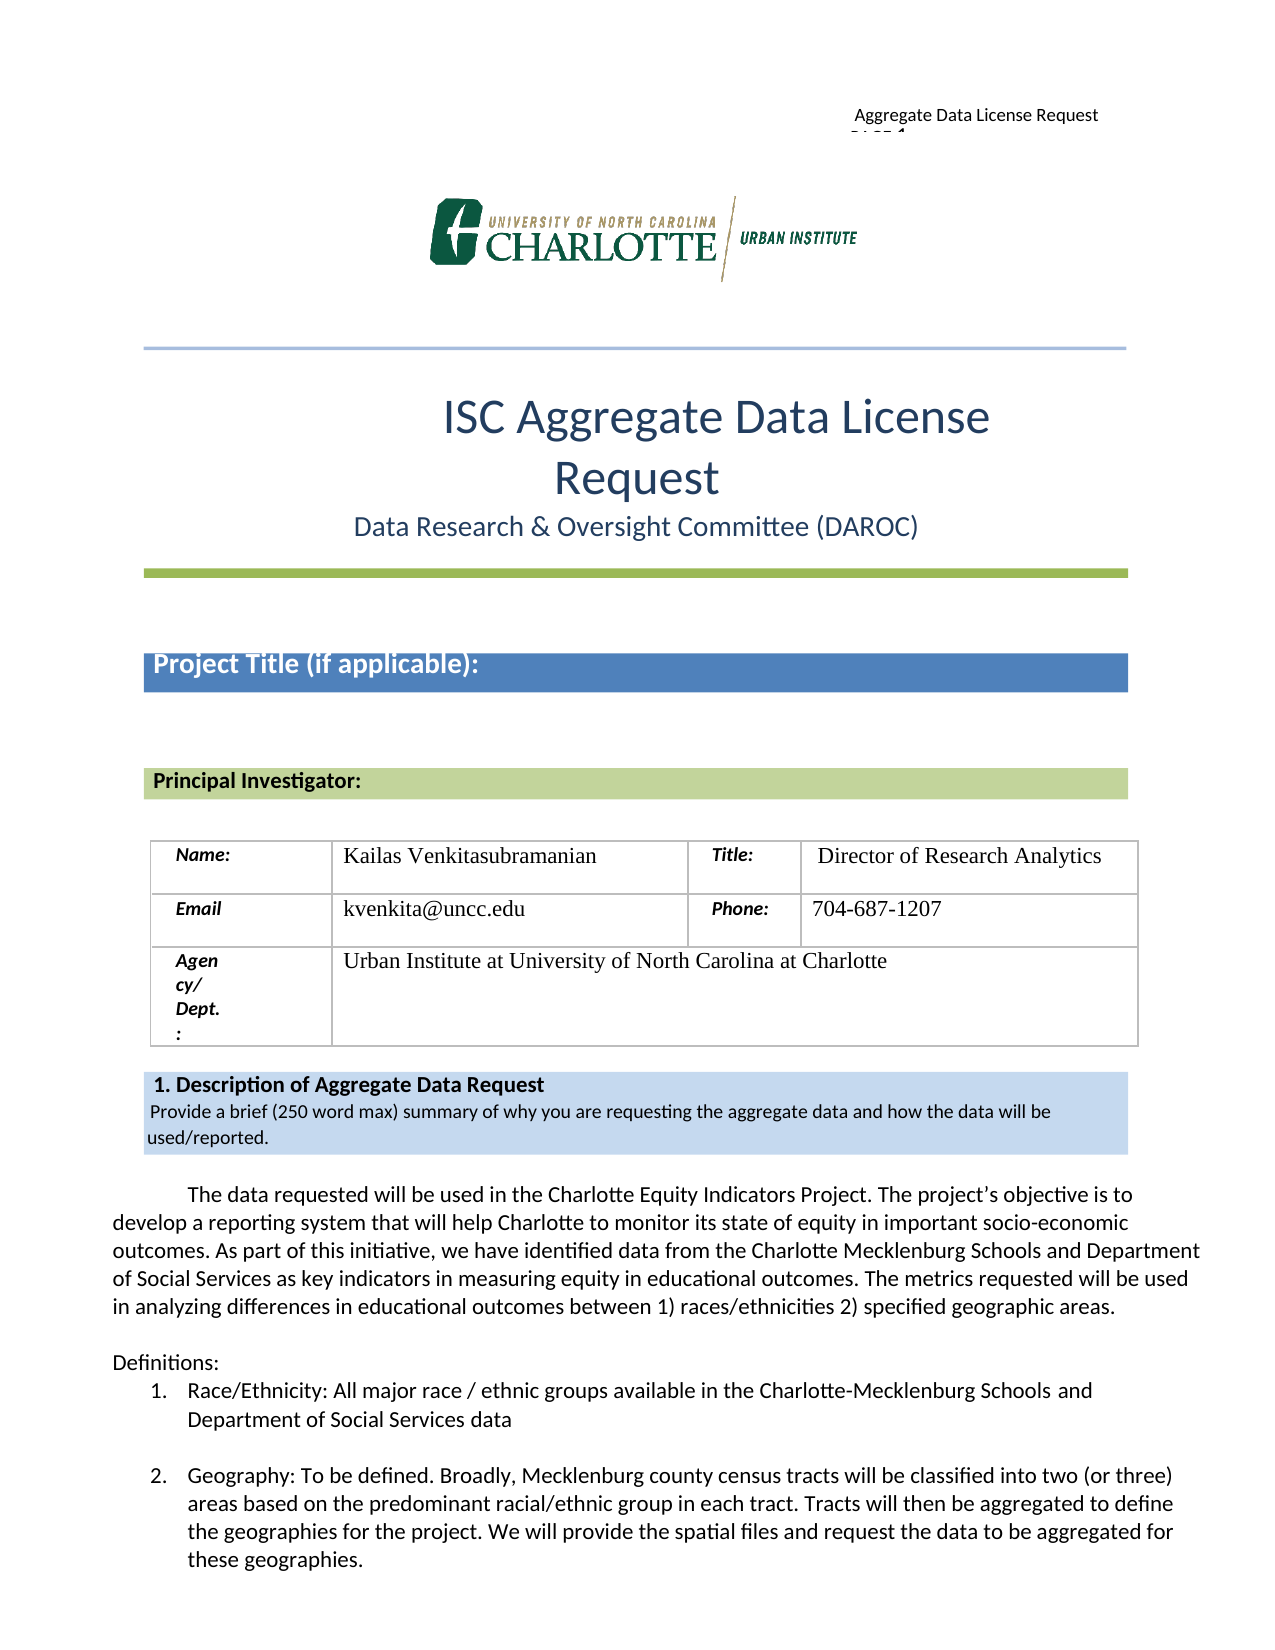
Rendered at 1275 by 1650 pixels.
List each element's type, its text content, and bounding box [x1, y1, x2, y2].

table_header Name: [151, 842, 331, 893]
table_cell kvenkita@uncc.edu [333, 895, 687, 946]
table_header Kailas Venkitasubramanian [333, 842, 687, 893]
picture [364, 177, 924, 300]
table_cell Email [151, 894, 331, 946]
title ISC Aggregate Data License Request [273, 385, 1001, 507]
table_header Title: [689, 842, 800, 893]
table_header Director of Research Analytics [802, 842, 1137, 893]
text Data Research & Oversight Committee (DAROC) [272, 508, 1001, 543]
text The data requested will be used in the Charlotte Equity Indicators Project. The project’s objective is to develop a reporting system that will help Charlotte to monitor its state of equity in important socio-economic outcomes. As part of this initiative, we have identified data from the Charlotte Mecklenburg Schools and Department of Social Services as key indicators in measuring equity in educational outcomes. The metrics requested will be used in analyzing differences in educational outcomes between 1) races/ethnicities 2) specified geographic areas. [112, 1180, 1208, 1321]
list Geography: To be defined. Broadly, Mecklenburg county census tracts will be classified into two (or three) areas based on the predominant racial/ethnic group in each tract. Tracts will then be aggregated to define the geographies for the project. We will provide the spatial files and request the data to be aggregated for these geographies. [150, 1461, 1208, 1573]
table_cell Agency/ Dept.: [151, 947, 331, 1045]
table_cell Urban Institute at University of North Carolina at Charlotte [333, 948, 1137, 1045]
table_cell 704-687-1207 [802, 895, 1137, 946]
list Race/Ethnicity: All major race / ethnic groups available in the Charlotte-Mecklenburg Schools and Department of Social Services data [150, 1377, 1208, 1433]
table_cell Phone: [689, 895, 800, 946]
text Definitions: [112, 1348, 1208, 1377]
